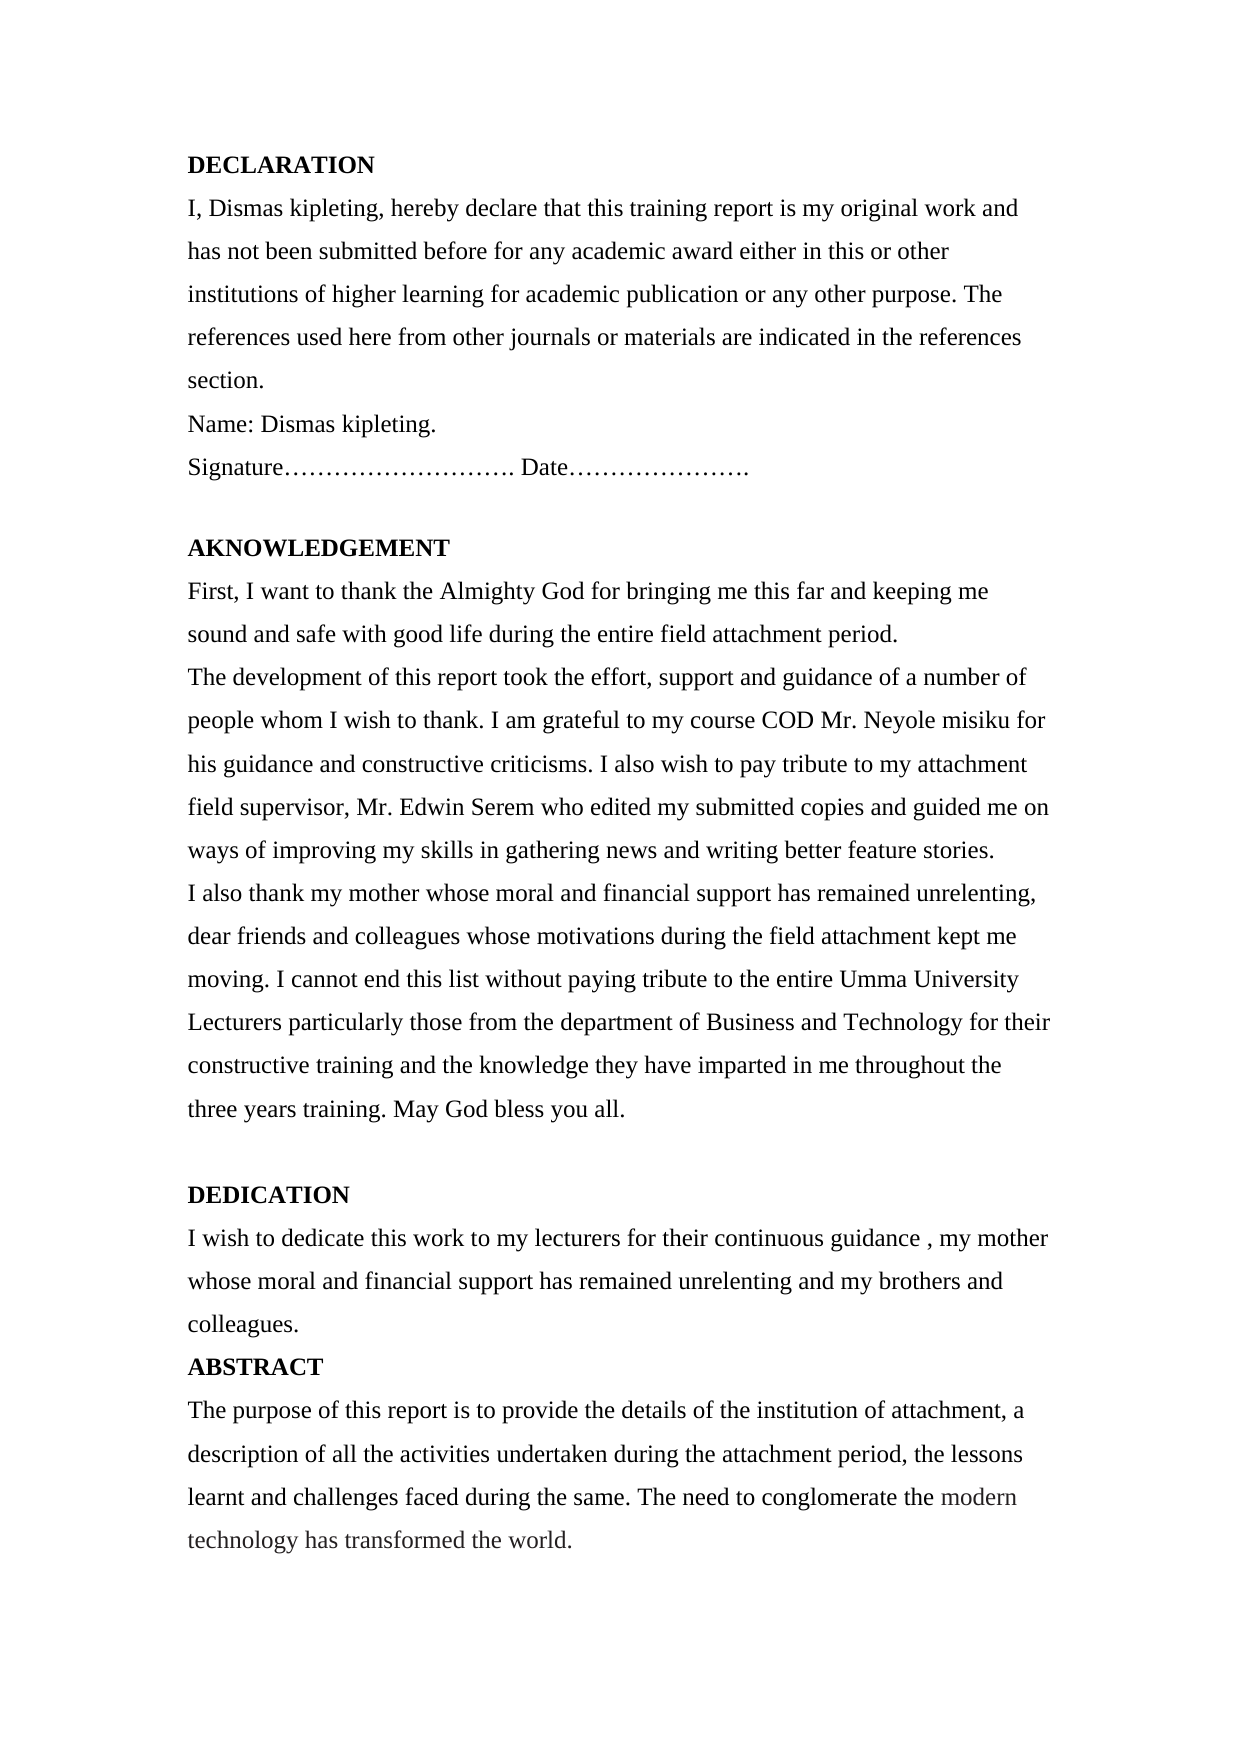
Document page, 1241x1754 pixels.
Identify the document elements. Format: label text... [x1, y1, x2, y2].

text I wish to dedicate this work to my lecturers for their continuous guidance , my mother whose moral and financial support has remained unrelenting and my brothers and colleagues. [187, 1223, 1053, 1338]
text ABSTRACT [187, 1352, 1053, 1381]
text I also thank my mother whose moral and financial support has remained unrelenting, dear friends and colleagues whose motivations during the field attachment kept me moving. I cannot end this list without paying tribute to the entire Umma University Lecturers particularly those from the department of Business and Technology for their constructive training and the knowledge they have imparted in me throughout the three years training. May God bless you all. [187, 878, 1053, 1122]
text Name: Dismas kipleting. [187, 409, 1053, 437]
text The development of this report took the effort, support and guidance of a number of people whom I wish to thank. I am grateful to my course COD Mr. Neyole misiku for his guidance and constructive criticisms. I also wish to pay tribute to my attachment field supervisor, Mr. Edwin Serem who edited my submitted copies and guided me on ways of improving my skills in gathering news and writing better feature stories. [187, 662, 1053, 864]
text Signature………………………. Date…………………. [187, 452, 1053, 481]
text DECLARATION [187, 150, 1053, 179]
text I, Dismas kipleting, hereby declare that this training report is my original work and has not been submitted before for any academic award either in this or other institutions of higher learning for academic publication or any other purpose. The references used here from other journals or materials are indicated in the references section. [187, 193, 1053, 394]
text AKNOWLEDGEMENT [187, 533, 1053, 562]
text First, I want to thank the Almighty God for bringing me this far and keeping me sound and safe with good life during the entire field attachment period. [187, 576, 1053, 648]
text The purpose of this report is to provide the details of the institution of attachment, a description of all the activities undertaken during the attachment period, the lessons learnt and challenges faced during the same. The need to conglomerate the modern technology has transformed the world. [187, 1396, 1053, 1554]
text DEDICATION [187, 1180, 1053, 1209]
